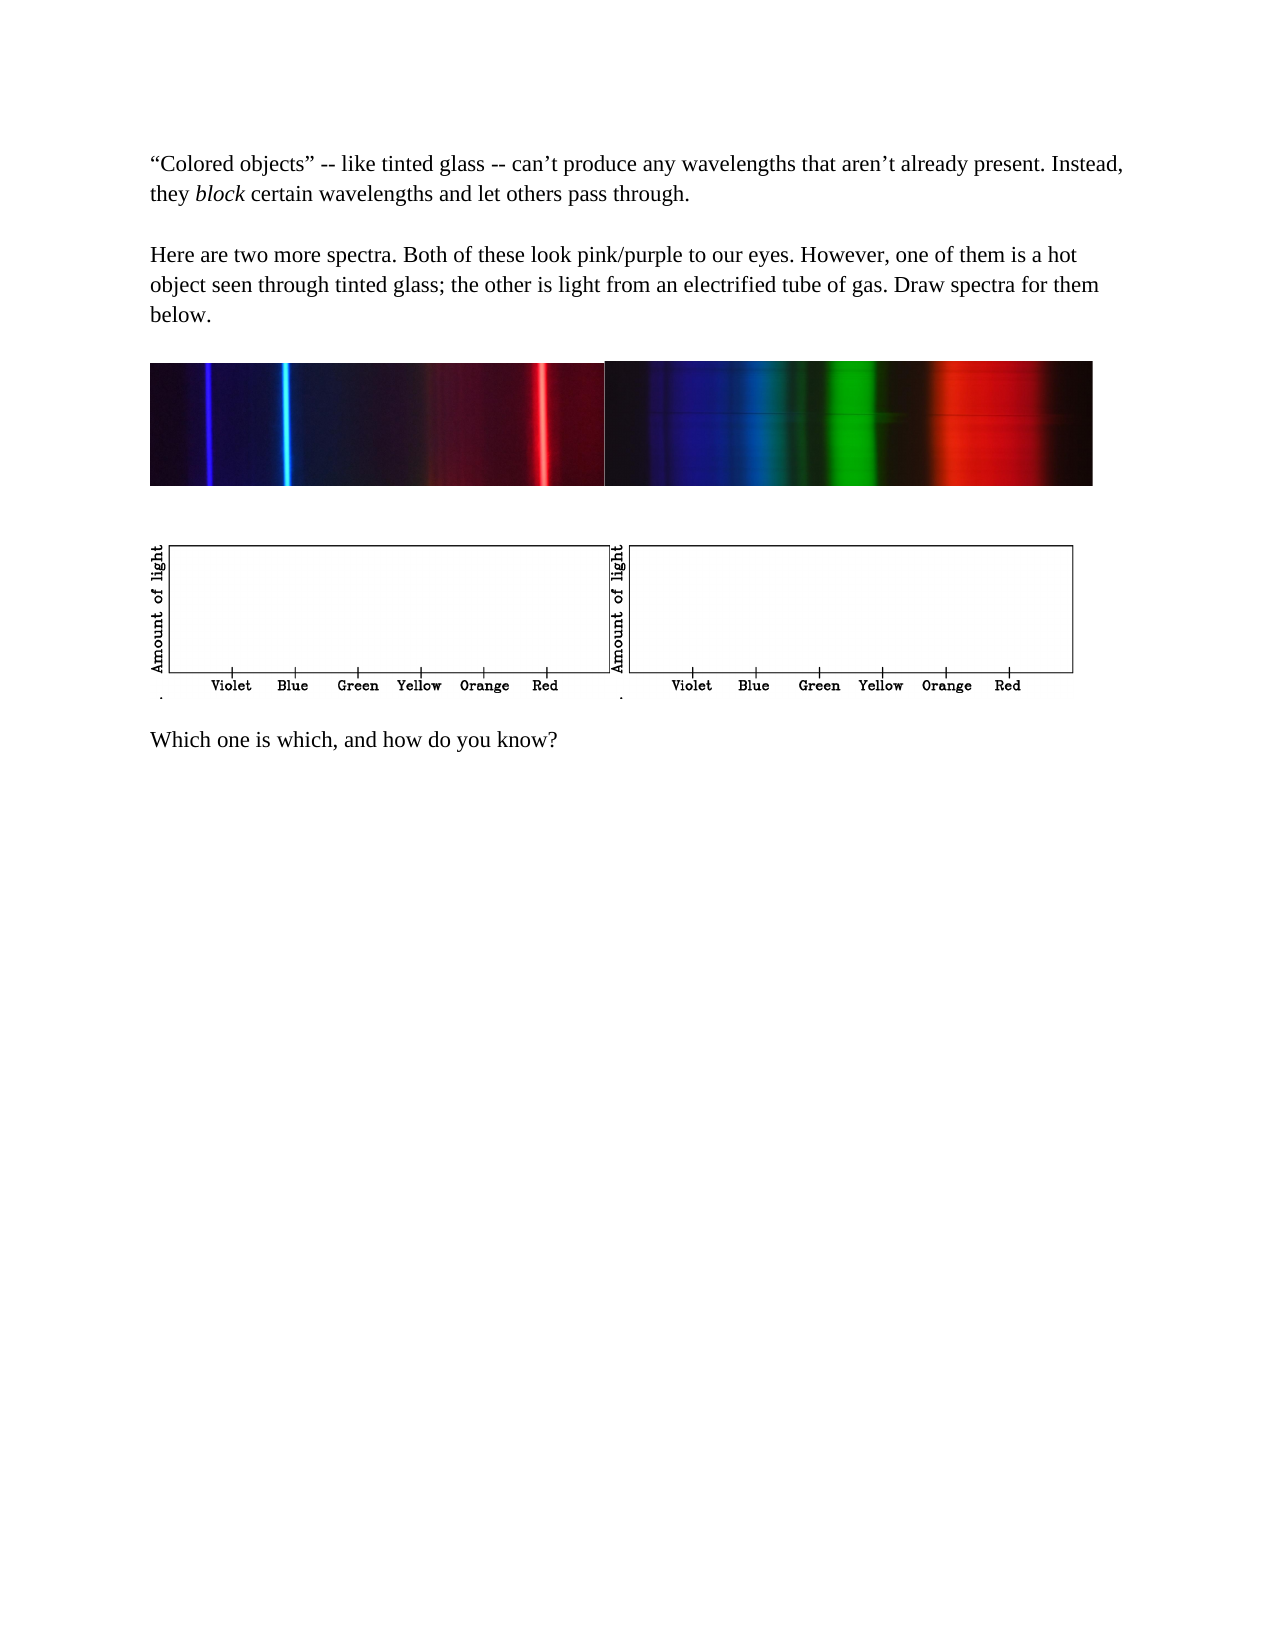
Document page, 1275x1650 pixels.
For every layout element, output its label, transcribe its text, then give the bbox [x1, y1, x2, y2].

picture [772, 361, 1093, 486]
picture [150, 361, 767, 486]
text Here are two more spectra. Both of these look pink/purple to our eyes. However, one of them is a hot object seen through tinted glass; the other is light from an electrified tube of gas. Draw spectra for them below. [150, 241, 1125, 327]
text “Colored objects” -- like tinted glass -- can’t produce any wavelengths that aren’t already present. Instead, they block certain wavelengths and let others pass through. [150, 150, 1125, 207]
text Which one is which, and how do you know? [150, 726, 1125, 752]
picture [150, 544, 1074, 699]
